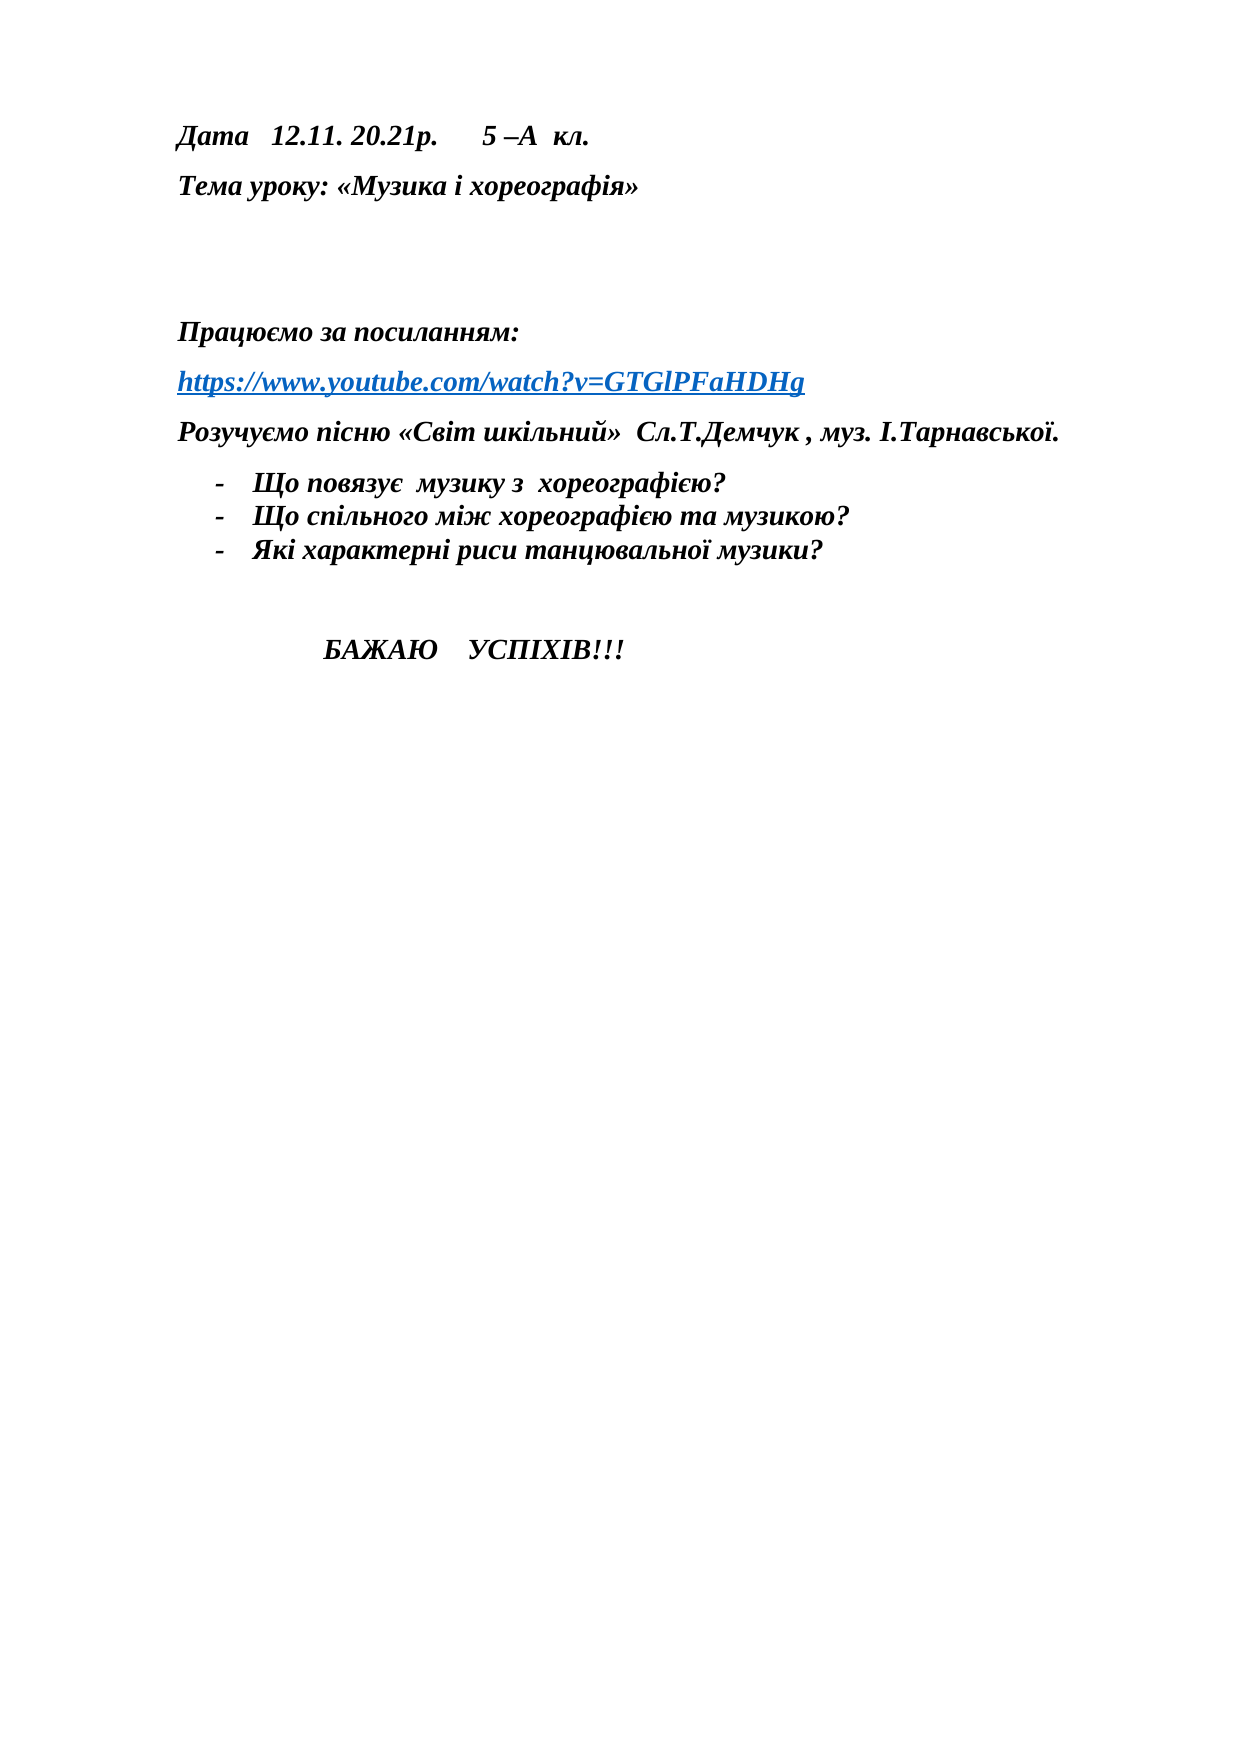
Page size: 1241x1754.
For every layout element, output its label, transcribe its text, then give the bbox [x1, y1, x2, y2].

text БАЖАЮ УСПІХІВ!!! [177, 632, 1152, 666]
text https://www.youtube.com/watch?v=GTGlPFaHDHg [177, 364, 1152, 398]
text Тема уроку: «Музика і хореографія» [177, 168, 1152, 202]
text Дата 12.11. 20.21р. 5 –А кл. [177, 118, 1152, 152]
list Що спільного між хореографією та музикою? [215, 498, 1152, 532]
list Які характерні риси танцювальної музики? [215, 532, 1152, 565]
text Працюємо за посиланням: [177, 314, 1152, 348]
text Розучуємо пісню «Світ шкільний» Сл.Т.Демчук , муз. І.Тарнавської. [177, 414, 1152, 448]
list Що повязує музику з хореографією? [215, 465, 1152, 498]
